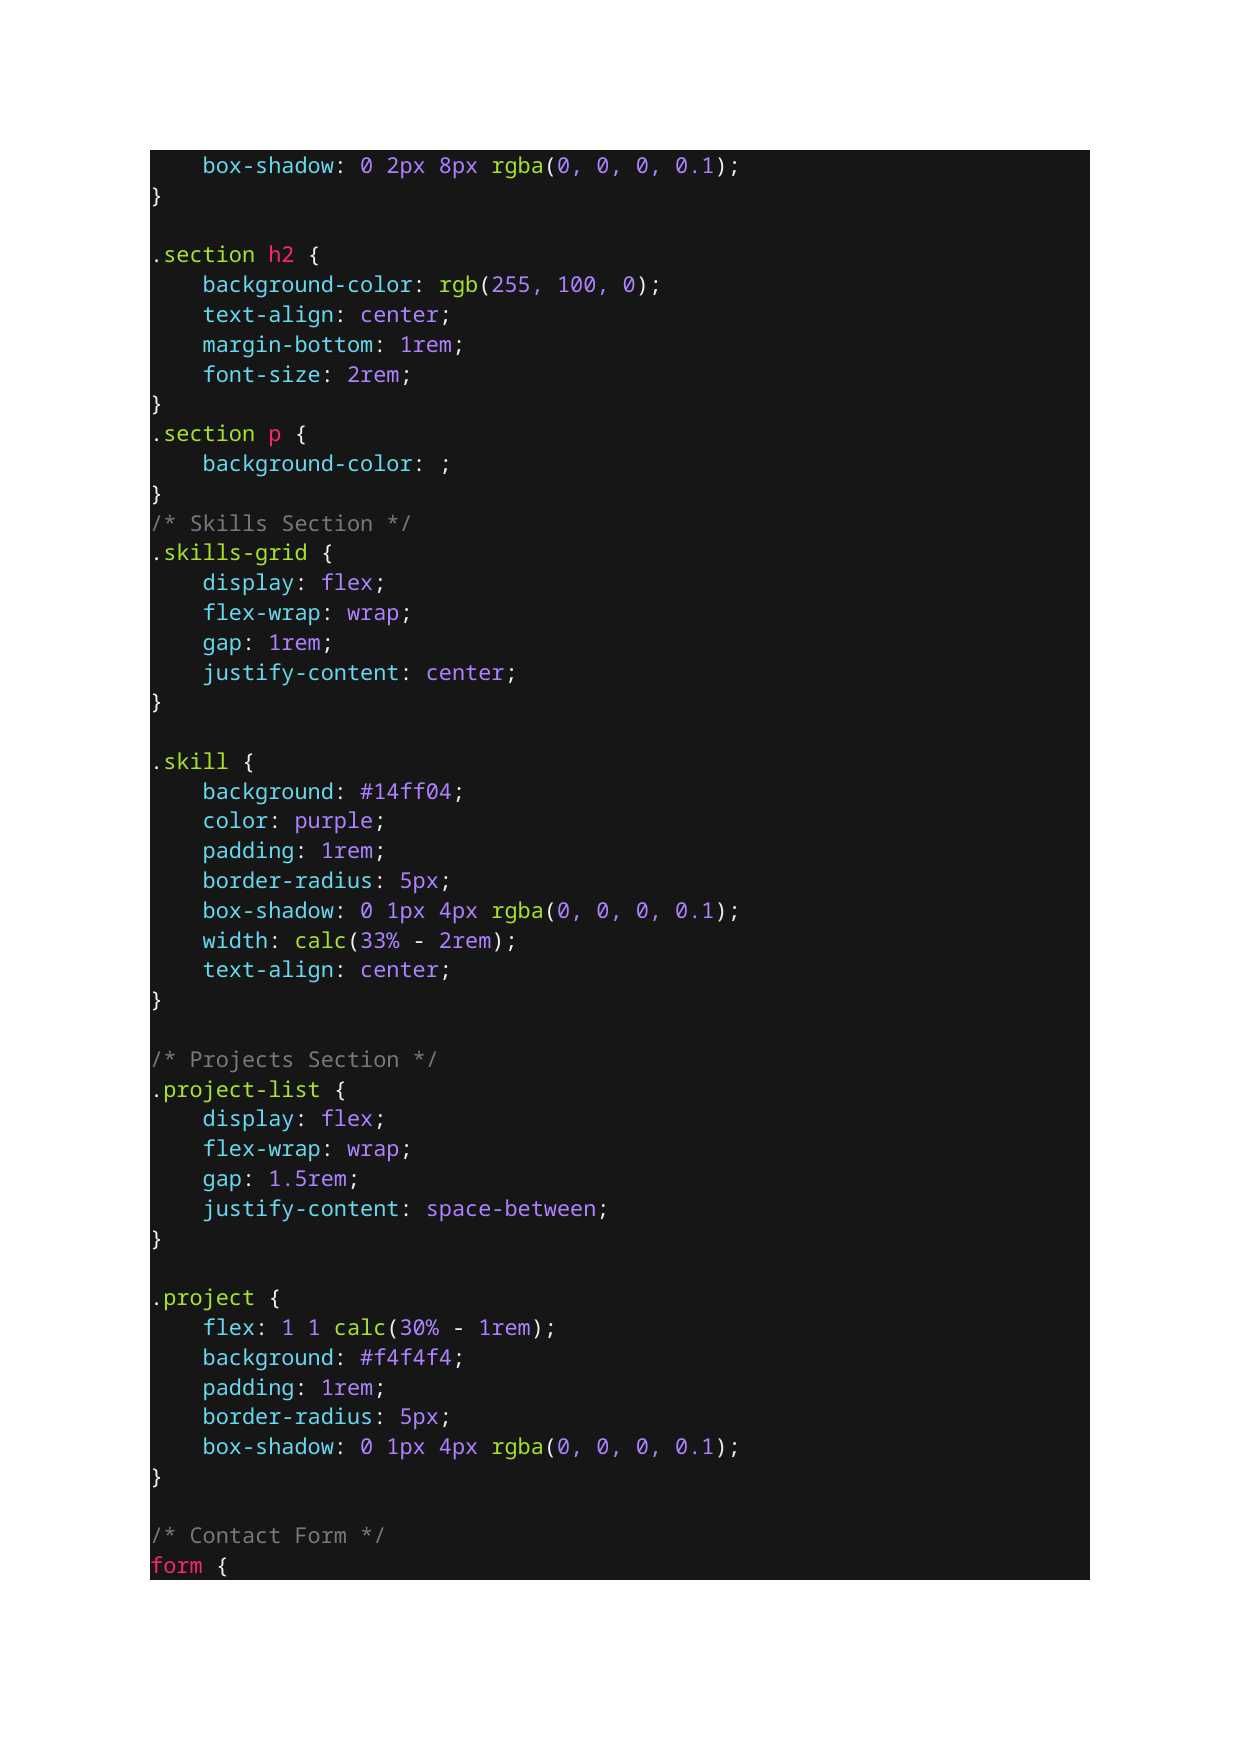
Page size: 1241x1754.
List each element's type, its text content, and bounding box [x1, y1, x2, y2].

text } [150, 686, 1090, 716]
text display: flex; [150, 567, 1090, 597]
text } [150, 1461, 1090, 1491]
text gap: 1rem; [150, 627, 1090, 656]
text padding: 1rem; [150, 835, 1090, 865]
text .project { [150, 1282, 1090, 1312]
text box-shadow: 0 2px 8px rgba(0, 0, 0, 0.1); [150, 150, 1090, 180]
text } [150, 180, 1090, 209]
text padding: 1rem; [150, 1371, 1090, 1401]
text text-align: center; [150, 299, 1090, 329]
text .skill { [150, 746, 1090, 776]
text justify-content: center; [150, 656, 1090, 686]
text flex: 1 1 calc(30% - 1rem); [150, 1312, 1090, 1342]
text .skills-grid { [150, 537, 1090, 567]
text } [150, 388, 1090, 418]
text /* Projects Section */ [150, 1044, 1090, 1073]
text box-shadow: 0 1px 4px rgba(0, 0, 0, 0.1); [150, 895, 1090, 924]
text margin-bottom: 1rem; [150, 329, 1090, 358]
text /* Skills Section */ [150, 507, 1090, 537]
text .section h2 { [150, 239, 1090, 269]
text background-color: ; [150, 448, 1090, 478]
text .section p { [150, 418, 1090, 448]
text border-radius: 5px; [150, 865, 1090, 895]
text form { [150, 1550, 1090, 1580]
text gap: 1.5rem; [150, 1163, 1090, 1193]
text background: #f4f4f4; [150, 1342, 1090, 1371]
text background: #14ff04; [150, 776, 1090, 805]
text } [150, 478, 1090, 507]
text border-radius: 5px; [150, 1401, 1090, 1431]
text font-size: 2rem; [150, 358, 1090, 388]
text box-shadow: 0 1px 4px rgba(0, 0, 0, 0.1); [150, 1431, 1090, 1461]
text background-color: rgb(255, 100, 0); [150, 269, 1090, 299]
text flex-wrap: wrap; [150, 597, 1090, 627]
text width: calc(33% - 2rem); [150, 924, 1090, 954]
text } [150, 1222, 1090, 1252]
text } [150, 984, 1090, 1014]
text justify-content: space-between; [150, 1193, 1090, 1222]
text display: flex; [150, 1103, 1090, 1133]
text /* Contact Form */ [150, 1520, 1090, 1550]
text flex-wrap: wrap; [150, 1133, 1090, 1163]
text text-align: center; [150, 954, 1090, 984]
text .project-list { [150, 1073, 1090, 1103]
text color: purple; [150, 805, 1090, 835]
